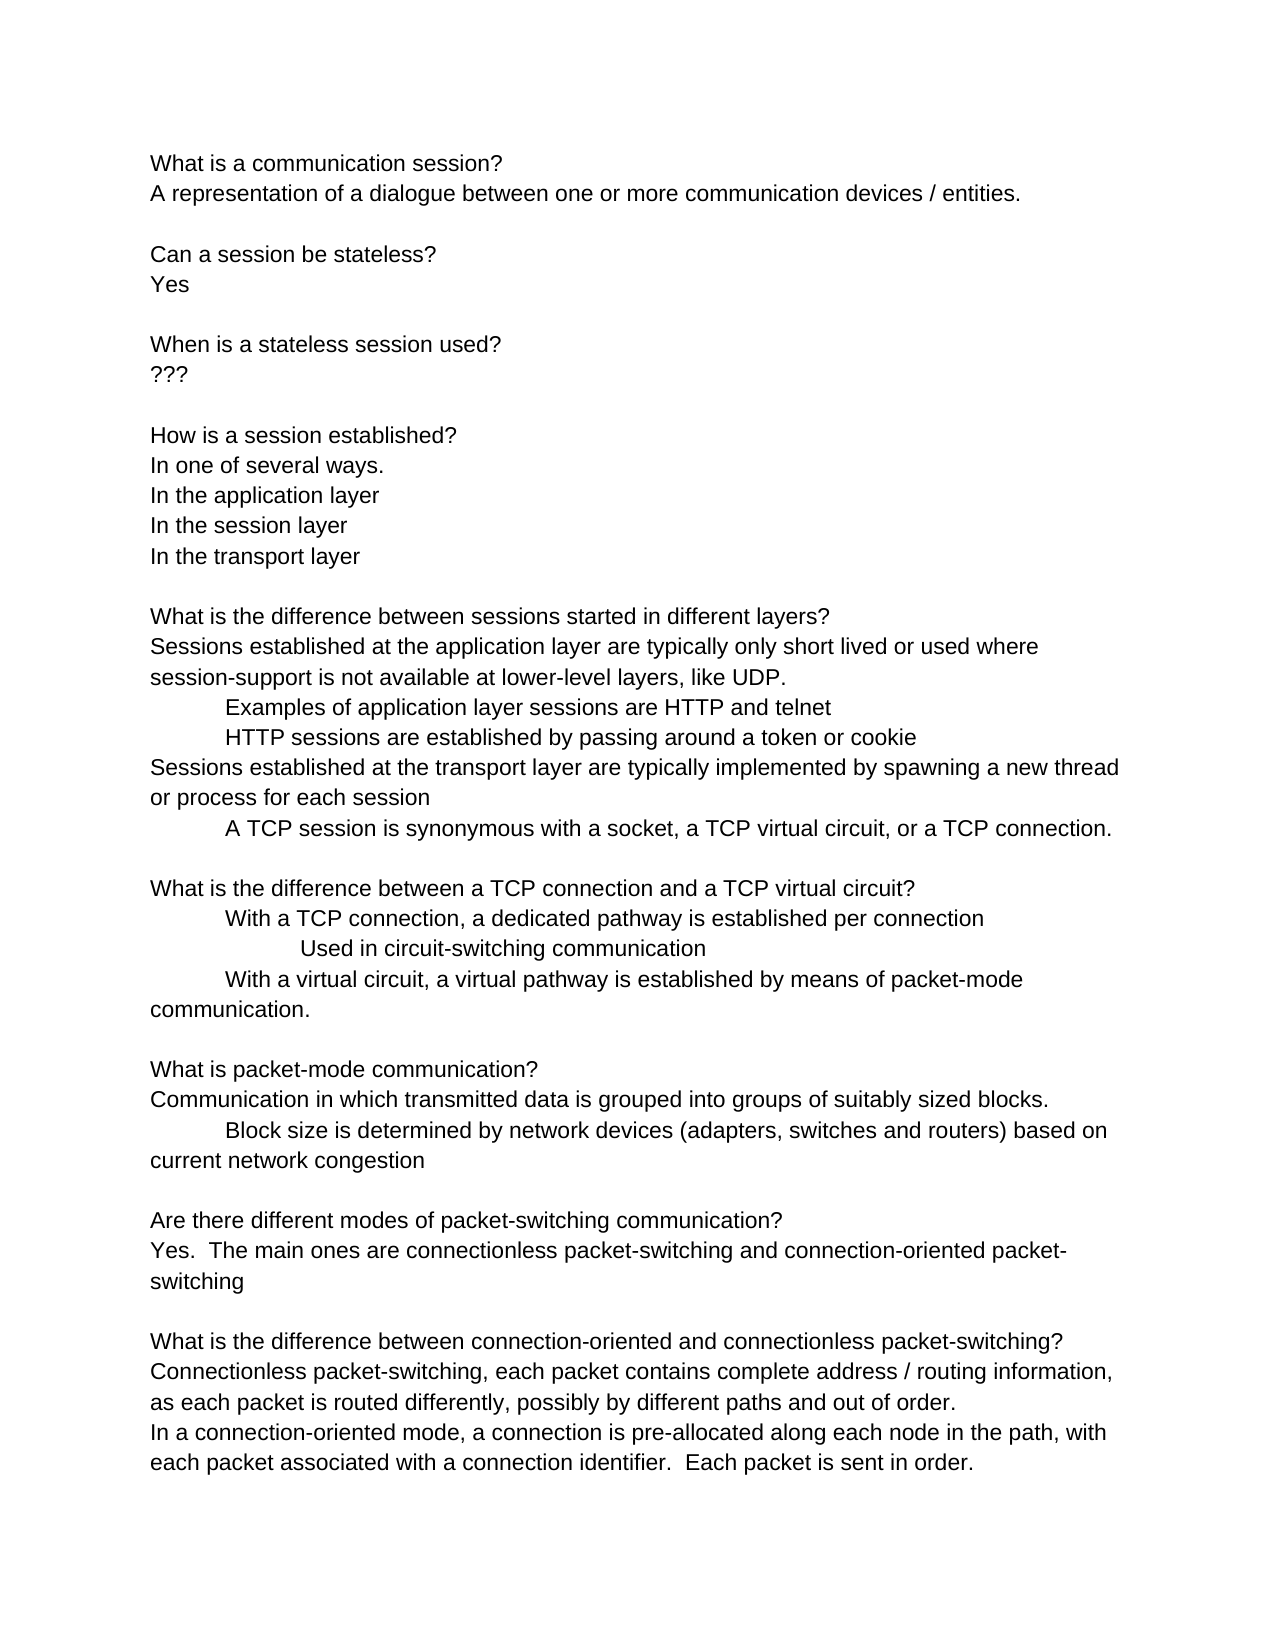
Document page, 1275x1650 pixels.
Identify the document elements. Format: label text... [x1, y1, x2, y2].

text In one of several ways. [150, 452, 1125, 478]
text Examples of application layer sessions are HTTP and telnet [150, 694, 1125, 720]
text In the session layer [150, 512, 1125, 539]
text What is a communication session? [150, 150, 1125, 176]
text When is a stateless session used? [150, 331, 1125, 358]
text Connectionless packet-switching, each packet contains complete address / routing information, as each packet is routed differently, possibly by different paths and out of order. [150, 1358, 1125, 1415]
text What is the difference between connection-oriented and connectionless packet-switching? [150, 1328, 1125, 1354]
text How is a session established? [150, 422, 1125, 448]
text Communication in which transmitted data is grouped into groups of suitably sized blocks. [150, 1086, 1125, 1113]
text A TCP session is synonymous with a socket, a TCP virtual circuit, or a TCP connection. [150, 814, 1125, 841]
text Sessions established at the transport layer are typically implemented by spawning a new thread or process for each session [150, 754, 1125, 811]
text HTTP sessions are established by passing around a token or cookie [150, 724, 1125, 750]
text ??? [150, 361, 1125, 388]
text Can a session be stateless? [150, 241, 1125, 267]
text Block size is determined by network devices (adapters, switches and routers) based on current network congestion [150, 1117, 1125, 1173]
text What is the difference between sessions started in different layers? [150, 603, 1125, 629]
text Sessions established at the application layer are typically only short lived or used where session-support is not available at lower-level layers, like UDP. [150, 633, 1125, 690]
text In a connection-oriented mode, a connection is pre-allocated along each node in the path, with each packet associated with a connection identifier. Each packet is sent in order. [150, 1419, 1125, 1475]
text In the application layer [150, 482, 1125, 509]
text Are there different modes of packet-switching communication? [150, 1207, 1125, 1234]
text Used in circuit-switching communication [150, 935, 1125, 962]
text What is the difference between a TCP connection and a TCP virtual circuit? [150, 875, 1125, 901]
text Yes. The main ones are connectionless packet-switching and connection-oriented packet-switching [150, 1237, 1125, 1294]
text With a TCP connection, a dedicated pathway is established per connection [150, 905, 1125, 932]
text What is packet-mode communication? [150, 1056, 1125, 1083]
text In the transport layer [150, 543, 1125, 569]
text Yes [150, 271, 1125, 297]
text With a virtual circuit, a virtual pathway is established by means of packet-mode communication. [150, 966, 1125, 1022]
text A representation of a dialogue between one or more communication devices / entities. [150, 180, 1125, 207]
